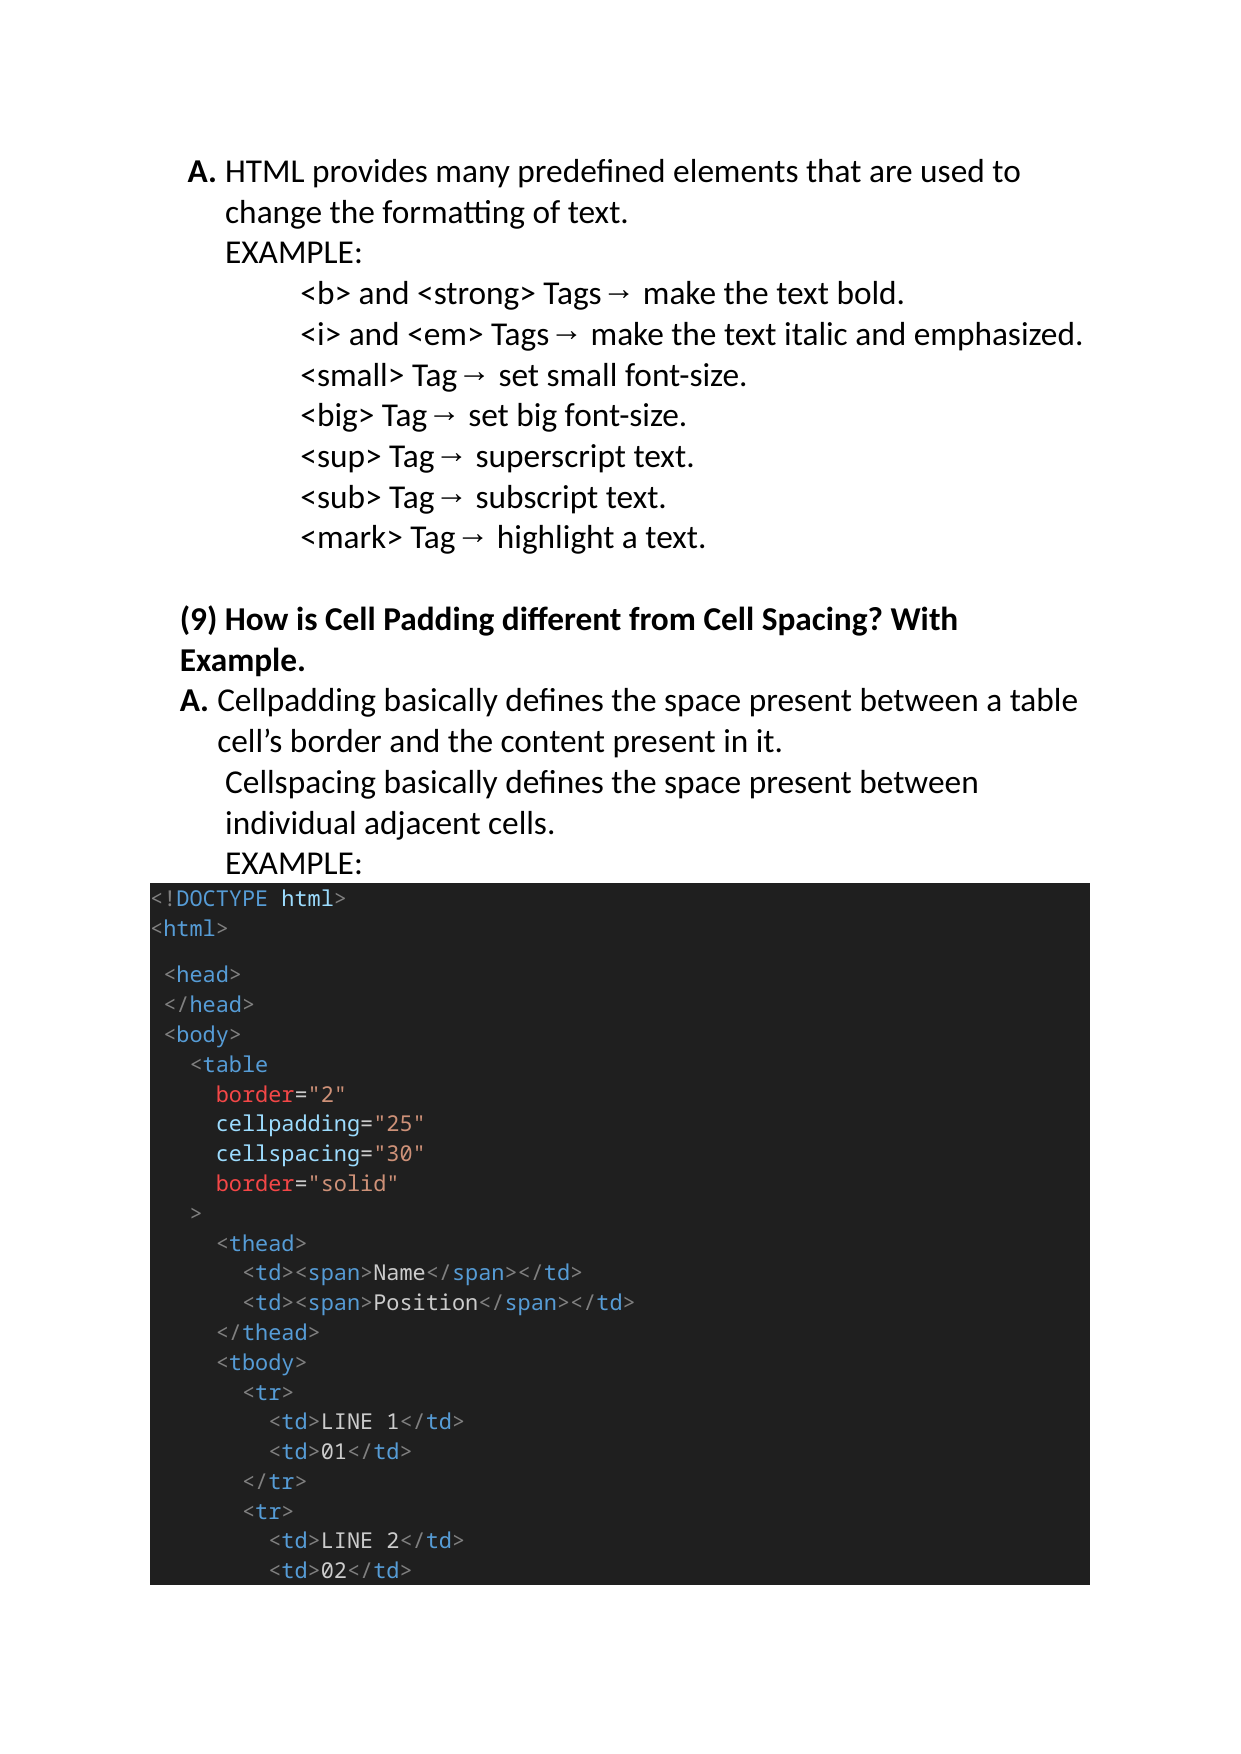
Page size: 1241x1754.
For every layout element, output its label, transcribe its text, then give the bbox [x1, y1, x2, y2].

text <tbody> [150, 1347, 1090, 1376]
text > [150, 1198, 1090, 1227]
text <body> [150, 1019, 1090, 1049]
text cellspacing="30" [150, 1138, 1090, 1168]
list <mark> Tag→ highlight a text. [225, 517, 1090, 557]
list EXAMPLE: [225, 231, 1090, 272]
text <!DOCTYPE html> [150, 883, 1090, 913]
text <thead> [150, 1227, 1090, 1257]
list Cellpadding basically defines the space present between a table cell’s border and the content present in it. [179, 679, 1090, 761]
list <big> Tag→ set big font-size. [225, 394, 1090, 435]
list <b> and <strong> Tags→ make the text bold. [225, 272, 1090, 313]
list <i> and <em> Tags→ make the text italic and emphasized. [225, 313, 1090, 354]
text <html> [150, 913, 1090, 943]
list HTML provides many predefined elements that are used to change the formatting of text. [187, 150, 1090, 231]
text </thead> [150, 1317, 1090, 1347]
text </head> [150, 989, 1090, 1019]
list Cellspacing basically defines the space present between individual adjacent cells. [225, 761, 1090, 842]
text <table [150, 1049, 1090, 1078]
text border="2" [150, 1078, 1090, 1108]
text <td><span>Name</span></td> [150, 1257, 1090, 1287]
text (9) How is Cell Padding different from Cell Spacing? With Example. [179, 598, 1090, 679]
text cellpadding="25" [150, 1108, 1090, 1138]
text <td>02</td> [150, 1555, 1090, 1585]
list <sup> Tag→ superscript text. [225, 435, 1090, 476]
text <tr> [150, 1496, 1090, 1525]
list <small> Tag→ set small font-size. [225, 354, 1090, 394]
text <td>LINE 2</td> [150, 1525, 1090, 1555]
text <td>01</td> [150, 1436, 1090, 1466]
text <head> [150, 959, 1090, 989]
text <tr> [150, 1376, 1090, 1406]
list <sub> Tag→ subscript text. [225, 476, 1090, 517]
text <td>LINE 1</td> [150, 1406, 1090, 1436]
list EXAMPLE: [225, 842, 1090, 883]
text </tr> [150, 1466, 1090, 1496]
text <td><span>Position</span></td> [150, 1287, 1090, 1317]
text border="solid" [150, 1168, 1090, 1198]
